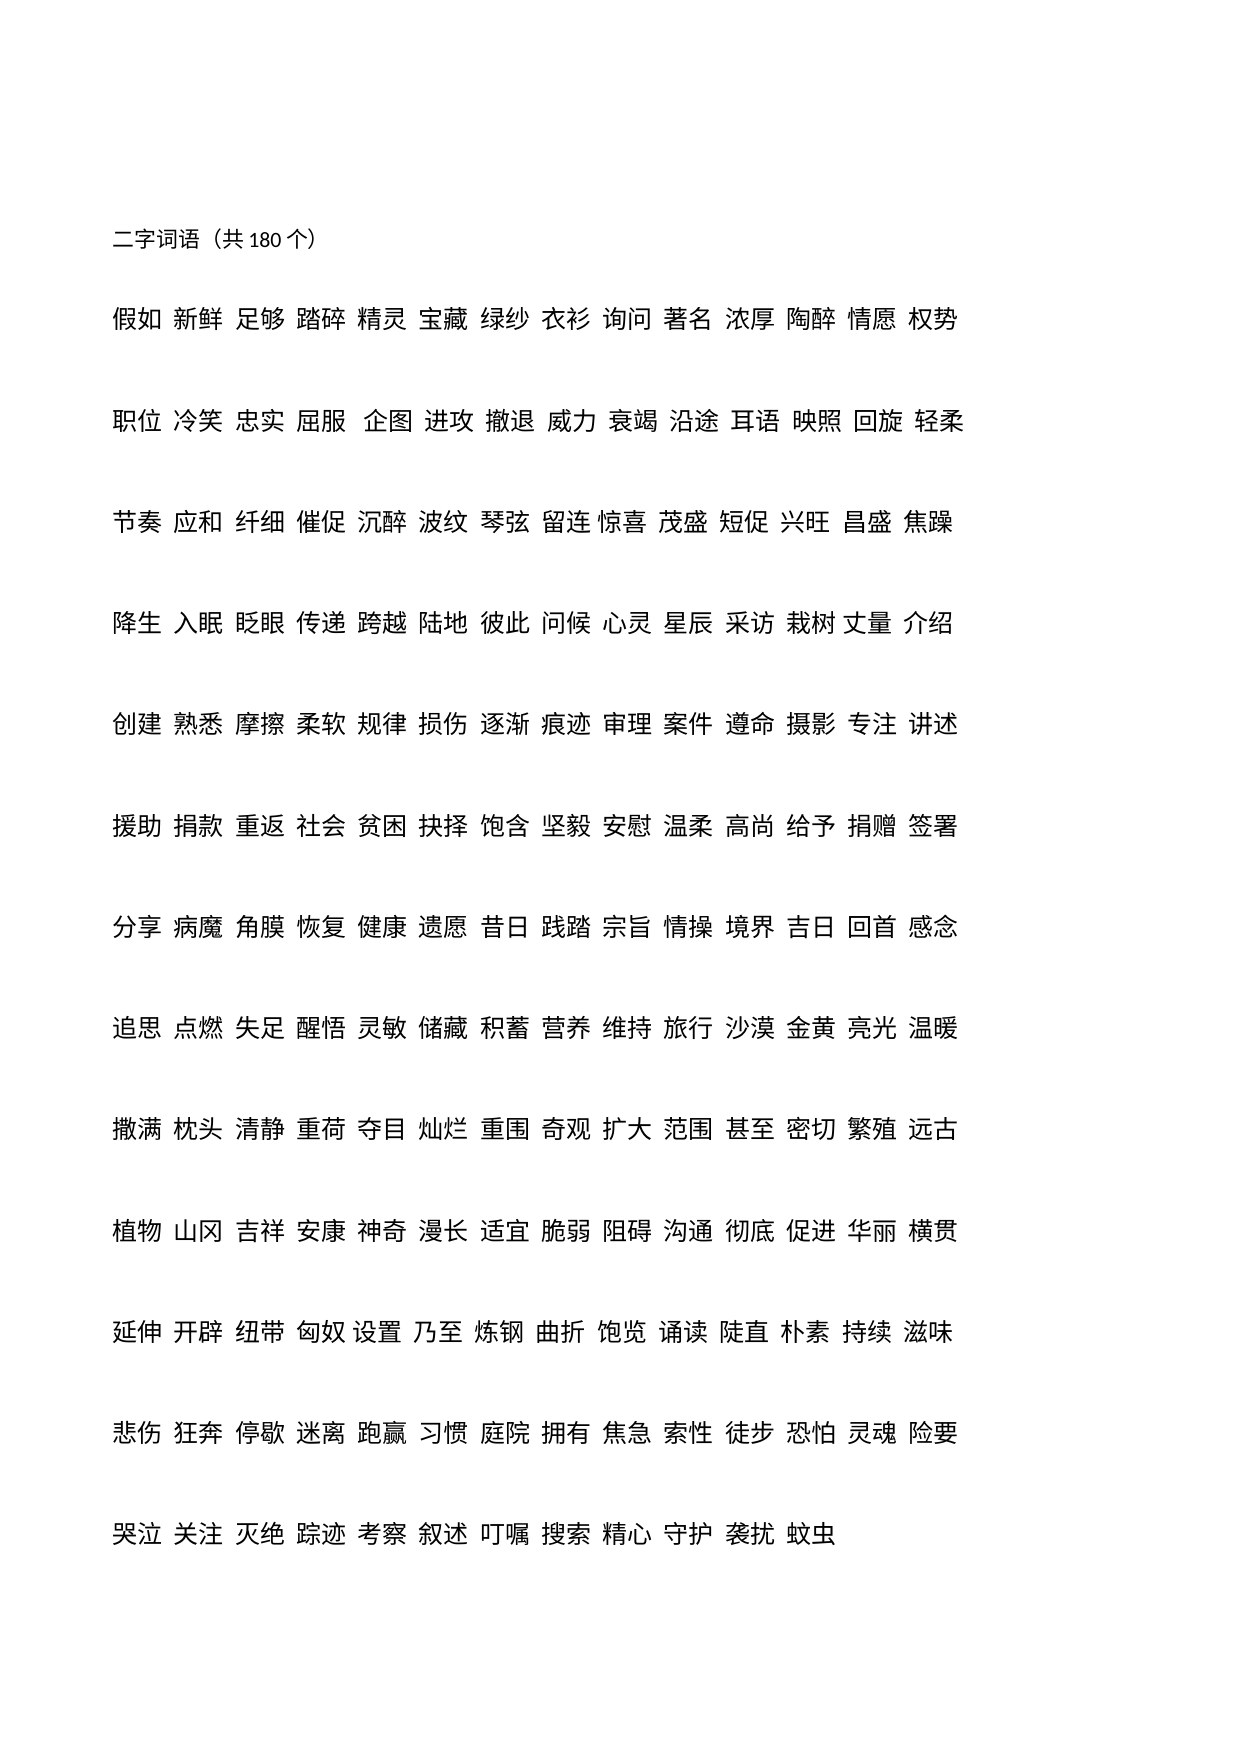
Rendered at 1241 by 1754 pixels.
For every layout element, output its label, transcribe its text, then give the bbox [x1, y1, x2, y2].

text 降生 入眠 眨眼 传递 跨越 陆地 彼此 问候 心灵 星辰 采访 栽树 丈量 介绍 [112, 589, 1128, 654]
text 假如 新鲜 足够 踏碎 精灵 宝藏 绿纱 衣衫 询问 著名 浓厚 陶醉 情愿 权势 [112, 285, 1128, 350]
text 延伸 开辟 纽带 匈奴 设置 乃至 炼钢 曲折 饱览 诵读 陡直 朴素 持续 滋味 [112, 1298, 1128, 1363]
text 职位 冷笑 忠实 屈服 企图 进攻 撤退 威力 衰竭 沿途 耳语 映照 回旋 轻柔 [112, 387, 1128, 452]
text 撒满 枕头 清静 重荷 夺目 灿烂 重围 奇观 扩大 范围 甚至 密切 繁殖 远古 [112, 1095, 1128, 1160]
text 哭泣 关注 灭绝 踪迹 考察 叙述 叮嘱 搜索 精心 守护 袭扰 蚊虫 [112, 1500, 1128, 1565]
text 分享 病魔 角膜 恢复 健康 遗愿 昔日 践踏 宗旨 情操 境界 吉日 回首 感念 [112, 893, 1128, 958]
text 创建 熟悉 摩擦 柔软 规律 损伤 逐渐 痕迹 审理 案件 遵命 摄影 专注 讲述 [112, 690, 1128, 755]
text 植物 山冈 吉祥 安康 神奇 漫长 适宜 脆弱 阻碍 沟通 彻底 促进 华丽 横贯 [112, 1197, 1128, 1262]
text 二字词语（共180个） [112, 221, 1128, 254]
text 悲伤 狂奔 停歇 迷离 跑赢 习惯 庭院 拥有 焦急 索性 徒步 恐怕 灵魂 险要 [112, 1399, 1128, 1464]
text 节奏 应和 纤细 催促 沉醉 波纹 琴弦 留连 惊喜 茂盛 短促 兴旺 昌盛 焦躁 [112, 488, 1128, 553]
text 援助 捐款 重返 社会 贫困 抉择 饱含 坚毅 安慰 温柔 高尚 给予 捐赠 签署 [112, 792, 1128, 857]
text 追思 点燃 失足 醒悟 灵敏 储藏 积蓄 营养 维持 旅行 沙漠 金黄 亮光 温暖 [112, 994, 1128, 1059]
